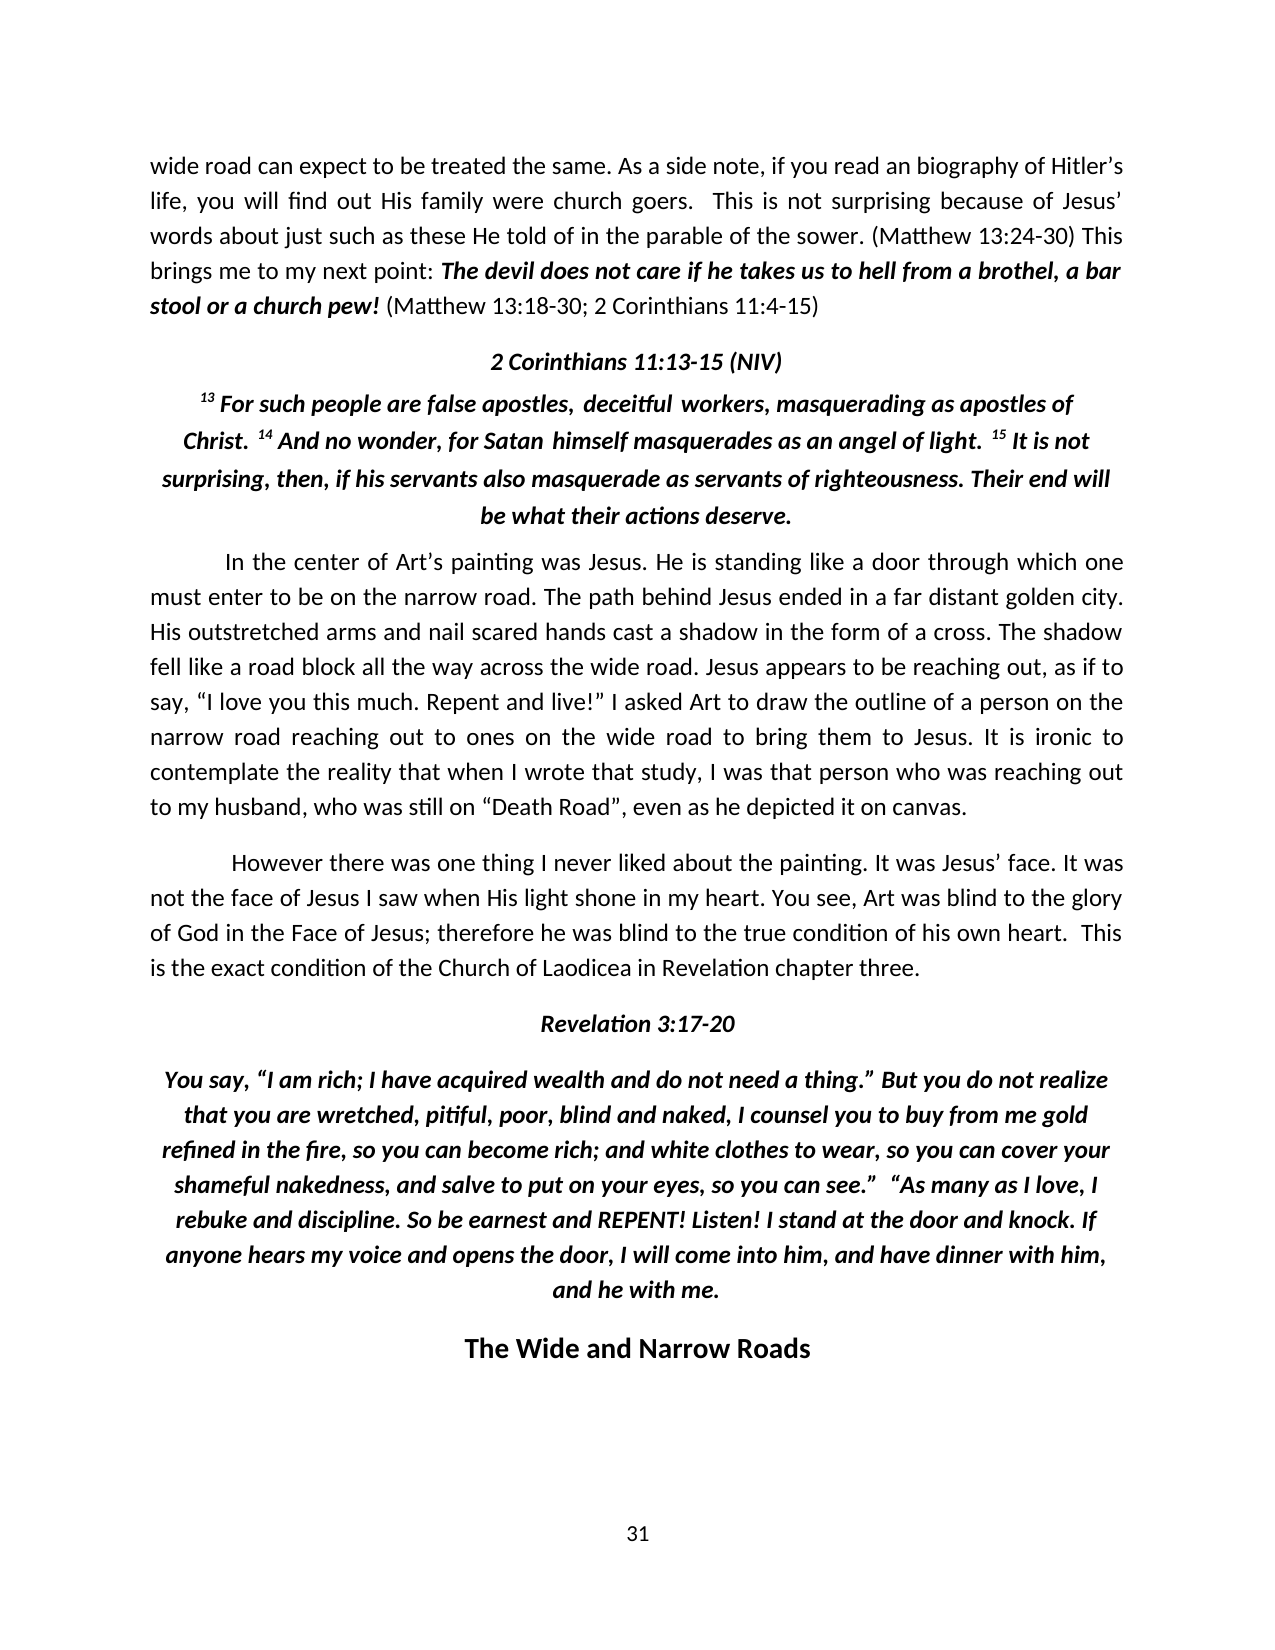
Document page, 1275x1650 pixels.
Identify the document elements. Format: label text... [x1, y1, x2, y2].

text Revelation 3:17-20 [150, 1008, 1125, 1039]
text 13 For such people are false apostles, deceitful workers, masquerading as apostles of Christ. 14 And no wonder, for Satan himself masquerades as an angel of light. 15 It is not surprising, then, if his servants also masquerade as servants of righteousness. Their end will be what their actions deserve. [150, 381, 1125, 531]
text The Wide and Narrow Roads [150, 1330, 1125, 1365]
text You say, “I am rich; I have acquired wealth and do not need a thing.” But you do not realize that you are wretched, pitiful, poor, blind and naked, I counsel you to buy from me gold refined in the fire, so you can become rich; and white clothes to wear, so you can cover your shameful nakedness, and salve to put on your eyes, so you can see.” “As many as I love, I rebuke and discipline. So be earnest and REPENT! Listen! I stand at the door and knock. If anyone hears my voice and opens the door, I will come into him, and have dinner with him, and he with me. [150, 1064, 1125, 1304]
text However there was one thing I never liked about the painting. It was Jesus’ face. It was not the face of Jesus I saw when His light shone in my heart. You see, Art was blind to the glory of God in the Face of Jesus; therefore he was blind to the true condition of his own heart. This is the exact condition of the Church of Laodicea in Revelation chapter three. [150, 847, 1125, 983]
text In the center of Art’s painting was Jesus. He is standing like a door through which one must enter to be on the narrow road. The path behind Jesus ended in a far distant golden city. His outstretched arms and nail scared hands cast a shadow in the form of a cross. The shadow fell like a road block all the way across the wide road. Jesus appears to be reaching out, as if to say, “I love you this much. Repent and live!” I asked Art to draw the outline of a person on the narrow road reaching out to ones on the wide road to bring them to Jesus. It is ironic to contemplate the reality that when I wrote that study, I was that person who was reaching out to my husband, who was still on “Death Road”, even as he depicted it on canvas. [150, 546, 1125, 822]
subtitle 2 Corinthians 11:13-15 (NIV) [150, 346, 1125, 376]
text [150, 150, 1125, 321]
